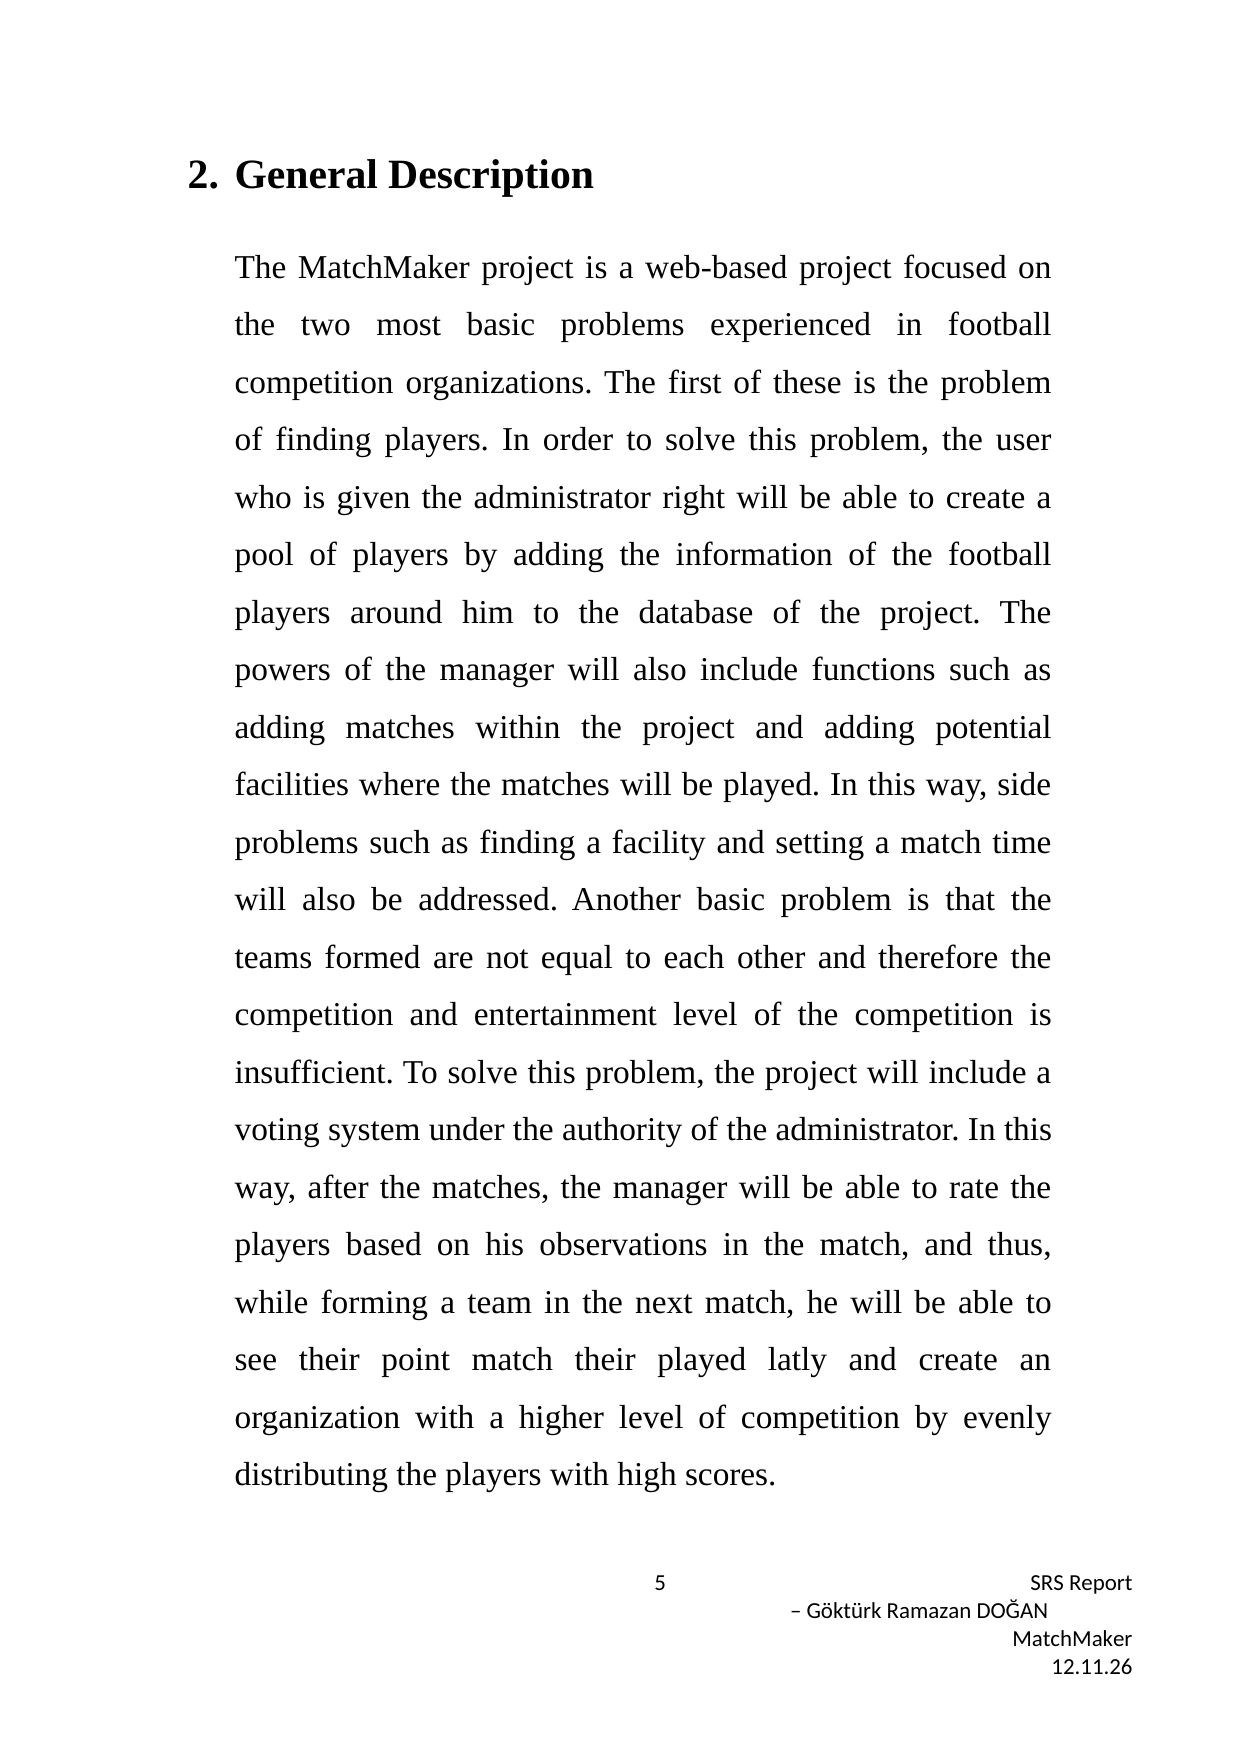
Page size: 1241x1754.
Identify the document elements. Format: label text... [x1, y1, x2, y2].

subtitle The MatchMaker project is a web-based project focused on the two most basic problems experienced in football competition organizations. The first of these is the problem of finding players. In order to solve this problem, the user who is given the administrator right will be able to create a pool of players by adding the information of the football players around him to the database of the project. The powers of the manager will also include functions such as adding matches within the project and adding potential facilities where the matches will be played. In this way, side problems such as finding a facility and setting a match time will also be addressed. Another basic problem is that the teams formed are not equal to each other and therefore the competition and entertainment level of the competition is insufficient. To solve this problem, the project will include a voting system under the authority of the administrator. In this way, after the matches, the manager will be able to rate the players based on his observations in the match, and thus, while forming a team in the next match, he will be able to see their point match their played latly and create an organization with a higher level of competition by evenly distributing the players with high scores. [234, 247, 1053, 1493]
subtitle General Description [187, 150, 1053, 198]
